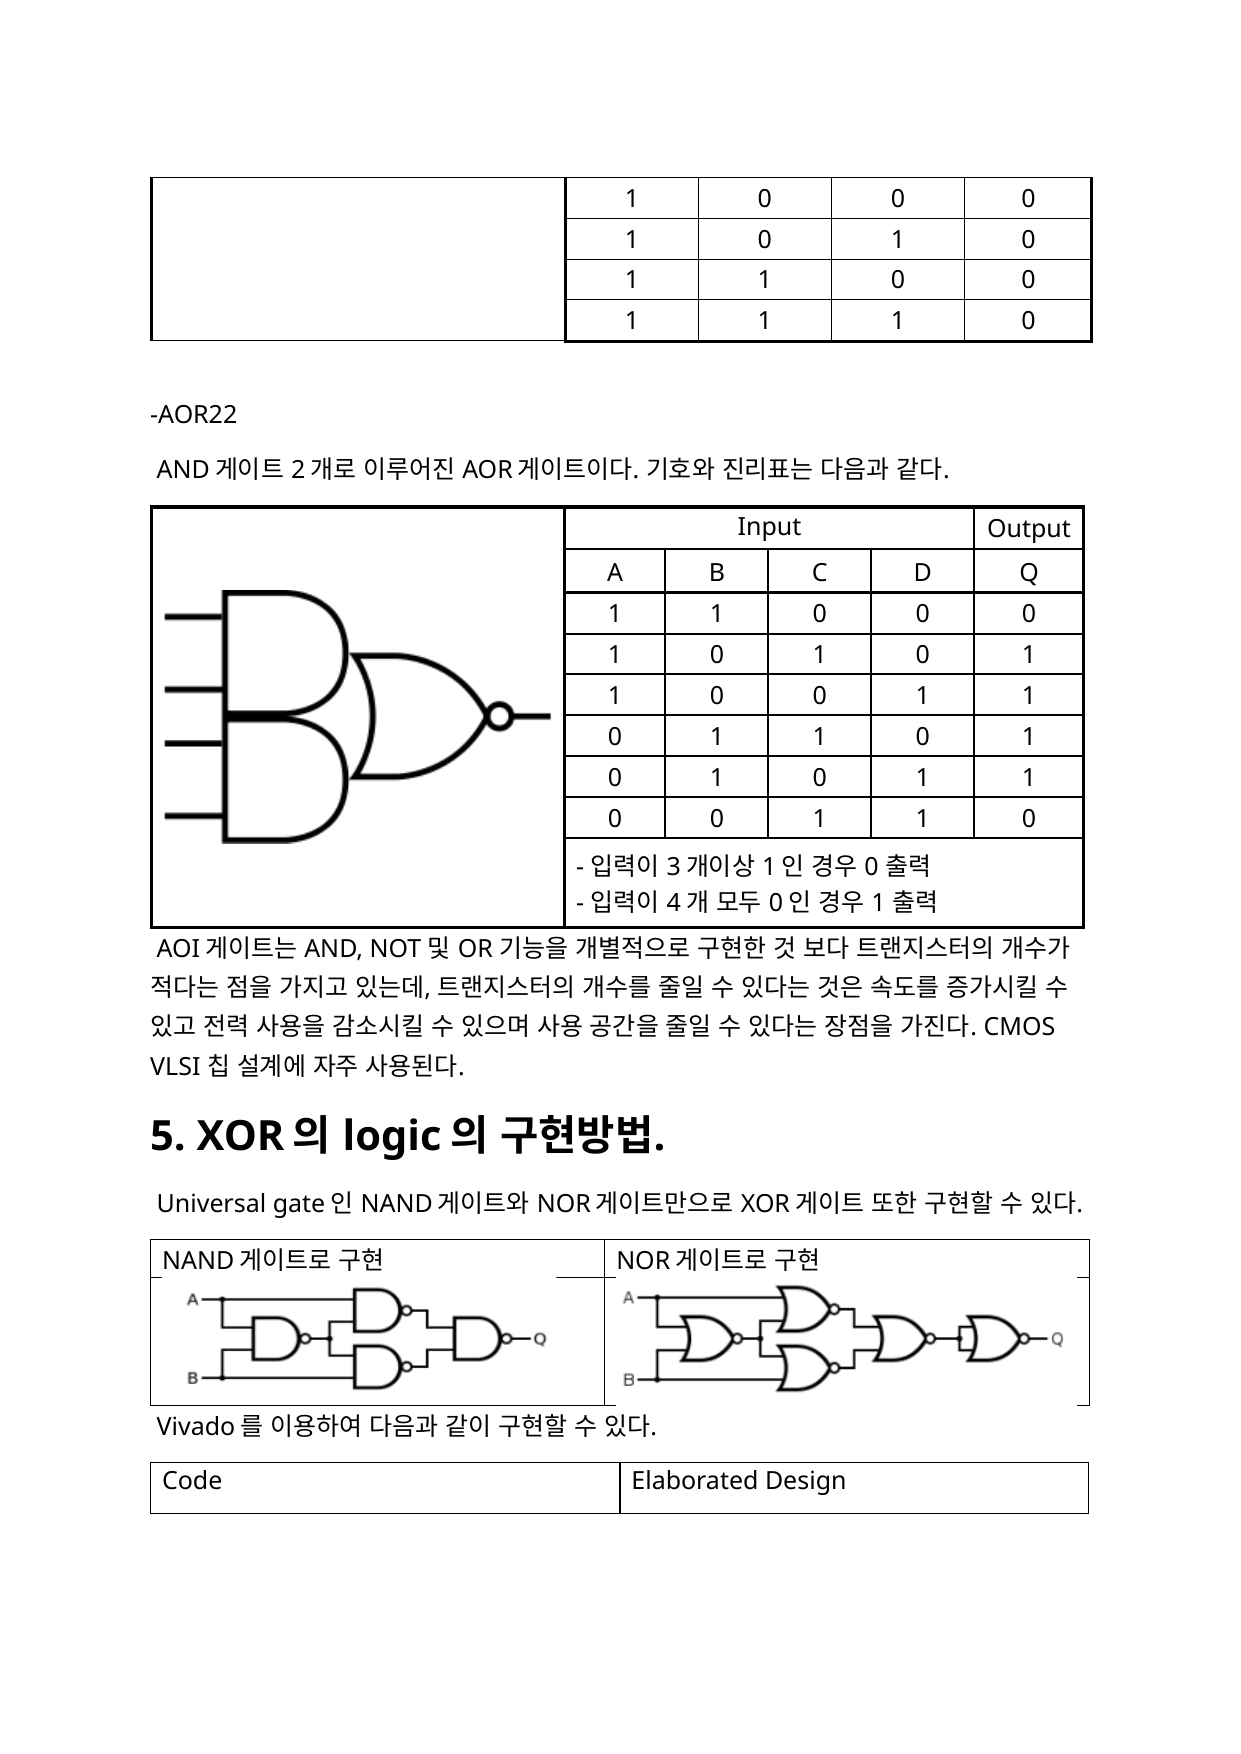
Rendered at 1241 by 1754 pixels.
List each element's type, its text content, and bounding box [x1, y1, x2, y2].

table_header NAND게이트로 구현 [151, 1240, 604, 1277]
table_cell 1 [769, 716, 870, 755]
table_header [153, 509, 563, 926]
table_cell 1 [666, 716, 767, 755]
table_cell 1 [567, 178, 698, 218]
table_cell 0 [566, 798, 664, 837]
table_cell 0 [965, 219, 1090, 258]
table_cell 0 [769, 757, 870, 796]
table_cell 1 [975, 757, 1082, 796]
table_cell 0 [832, 178, 964, 218]
table_cell 1 [567, 219, 698, 258]
table_header Output [975, 509, 1082, 548]
table_cell 0 [965, 260, 1090, 299]
table_cell 1 [832, 219, 964, 258]
table_cell Q [975, 550, 1082, 591]
table_cell 1 [975, 716, 1082, 755]
table_cell 1 [666, 594, 767, 632]
table_cell 0 [769, 675, 870, 714]
table_cell 1 [769, 635, 870, 673]
table_cell 0 [566, 716, 664, 755]
table_cell 1 [832, 300, 964, 340]
picture [616, 1277, 1078, 1406]
table_cell 0 [872, 635, 973, 673]
table_cell 1 [699, 260, 831, 299]
table_cell 1 [872, 757, 973, 796]
table_cell 0 [872, 716, 973, 755]
table_cell 1 [567, 300, 698, 340]
table_cell 1 [566, 635, 664, 673]
table_cell 0 [872, 594, 973, 632]
table_header Elaborated Design [621, 1463, 1088, 1512]
text Vivado를 이용하여 다음과 같이 구현할 수 있다. [150, 1406, 1090, 1442]
table_cell 0 [975, 594, 1082, 632]
table_cell 0 [965, 300, 1090, 340]
table_cell [1078, 1278, 1089, 1405]
table_header Input [566, 509, 973, 548]
table_cell 0 [769, 594, 870, 632]
table_cell 0 [666, 675, 767, 714]
table_cell 0 [699, 219, 831, 258]
table_cell 0 [699, 178, 831, 218]
table_cell 0 [965, 178, 1090, 218]
table_cell 1 [769, 798, 870, 837]
table_cell 1 [567, 260, 698, 299]
table_cell [605, 1278, 616, 1405]
table_cell 1 [975, 635, 1082, 673]
table_cell 1 [566, 594, 664, 632]
text AOI게이트는 AND, NOT 및 OR 기능을 개별적으로 구현한 것 보다 트랜지스터의 개수가 적다는 점을 가지고 있는데, 트랜지스터의 개수를 줄일 수 있다는 것은 속도를 증가시킬 수 있고 전력 사용을 감소시킬 수 있으며 사용 공간을 줄일 수 있다는 장점을 가진다. CMOS VLSI 칩 설계에 자주 사용된다. [150, 929, 1090, 1082]
table_cell - 입력이 3개이상 1인 경우 0 출력 - 입력이 4개 모두 0인 경우 1 출력 [566, 839, 1082, 926]
table_cell C [769, 550, 870, 591]
table_cell [151, 1278, 604, 1405]
table_header NOR게이트로 구현 [605, 1240, 1089, 1277]
text Universal gate인 NAND게이트와 NOR게이트만으로 XOR게이트 또한 구현할 수 있다. [150, 1184, 1090, 1220]
table_cell 1 [566, 675, 664, 714]
table_cell 0 [566, 757, 664, 796]
picture [162, 590, 554, 844]
text AND게이트 2개로 이루어진 AOR게이트이다. 기호와 진리표는 다음과 같다. [150, 450, 1090, 486]
table_header Code [151, 1463, 619, 1512]
table_cell 0 [666, 798, 767, 837]
table_cell 1 [872, 798, 973, 837]
text -AOR22 [150, 396, 1090, 430]
picture [161, 1277, 557, 1400]
table_cell 1 [975, 675, 1082, 714]
table_cell D [872, 550, 973, 591]
text 5. XOR의 logic의 구현방법. [150, 1102, 1090, 1162]
table_cell 1 [666, 757, 767, 796]
table_cell B [666, 550, 767, 591]
table_cell A [566, 550, 664, 591]
table_cell 1 [699, 300, 831, 340]
table_cell 0 [666, 635, 767, 673]
table_cell 1 [872, 675, 973, 714]
table_cell 0 [832, 260, 964, 299]
table_cell 0 [975, 798, 1082, 837]
